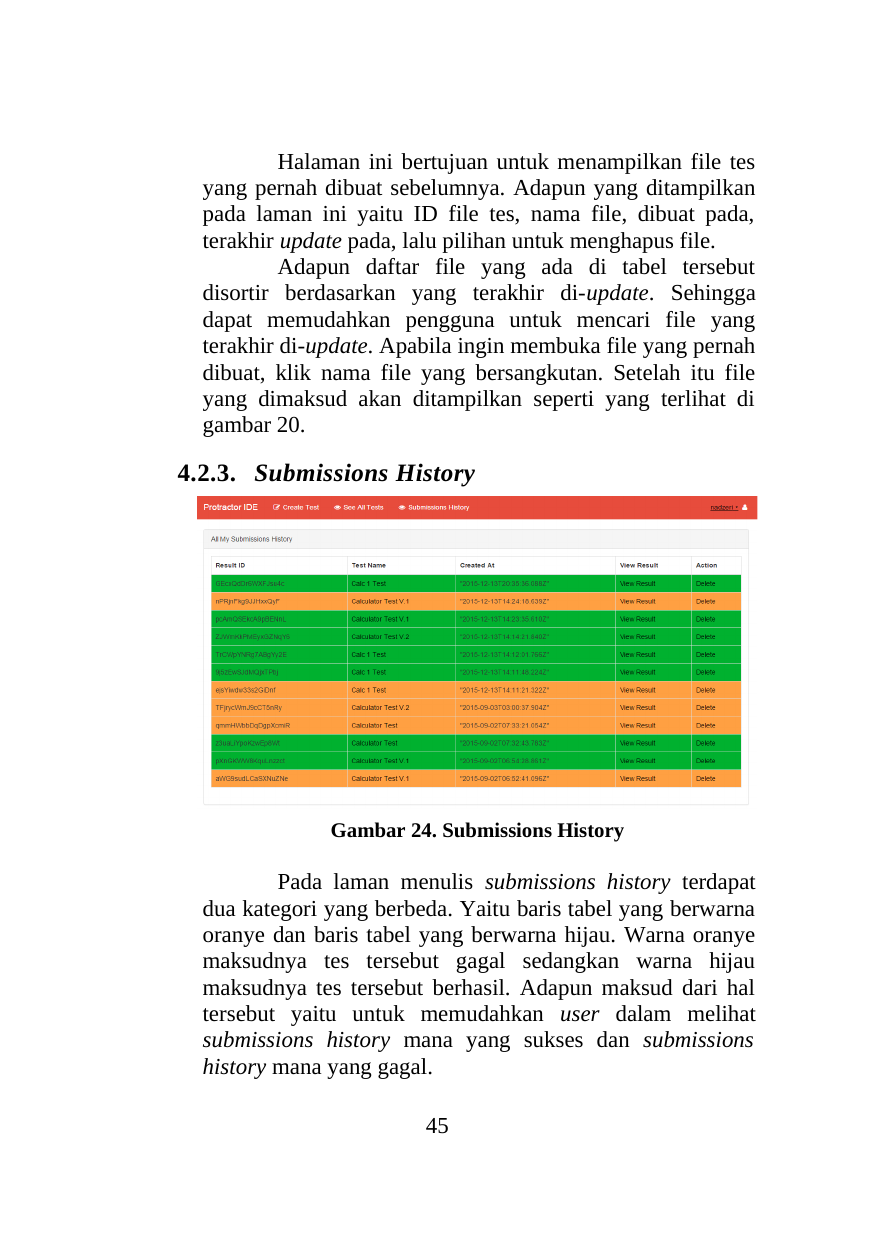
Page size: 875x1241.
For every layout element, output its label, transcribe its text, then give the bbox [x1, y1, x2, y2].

picture [197, 496, 758, 809]
subtitle Submissions History [177, 458, 756, 487]
text Pada laman menulis submissions history terdapat dua kategori yang berbeda. Yaitu baris tabel yang berwarna oranye dan baris tabel yang berwarna hijau. Warna oranye maksudnya tes tersebut gagal sedangkan warna hijau maksudnya tes tersebut berhasil. Adapun maksud dari hal tersebut yaitu untuk memudahkan user dalam melihat submissions history mana yang sukses dan submissions history mana yang gagal. [202, 868, 756, 1079]
text Halaman ini bertujuan untuk menampilkan file tes yang pernah dibuat sebelumnya. Adapun yang ditampilkan pada laman ini yaitu ID file tes, nama file, dibuat pada, terakhir update pada, lalu pilihan untuk menghapus file. [202, 148, 756, 253]
text Adapun daftar file yang ada di tabel tersebut disortir berdasarkan yang terakhir di-update. Sehingga dapat memudahkan pengguna untuk mencari file yang terakhir di-update. Apabila ingin membuka file yang pernah dibuat, klik nama file yang bersangkutan. Setelah itu file yang dimaksud akan ditampilkan seperti yang terlihat di gambar 20. [202, 253, 756, 438]
